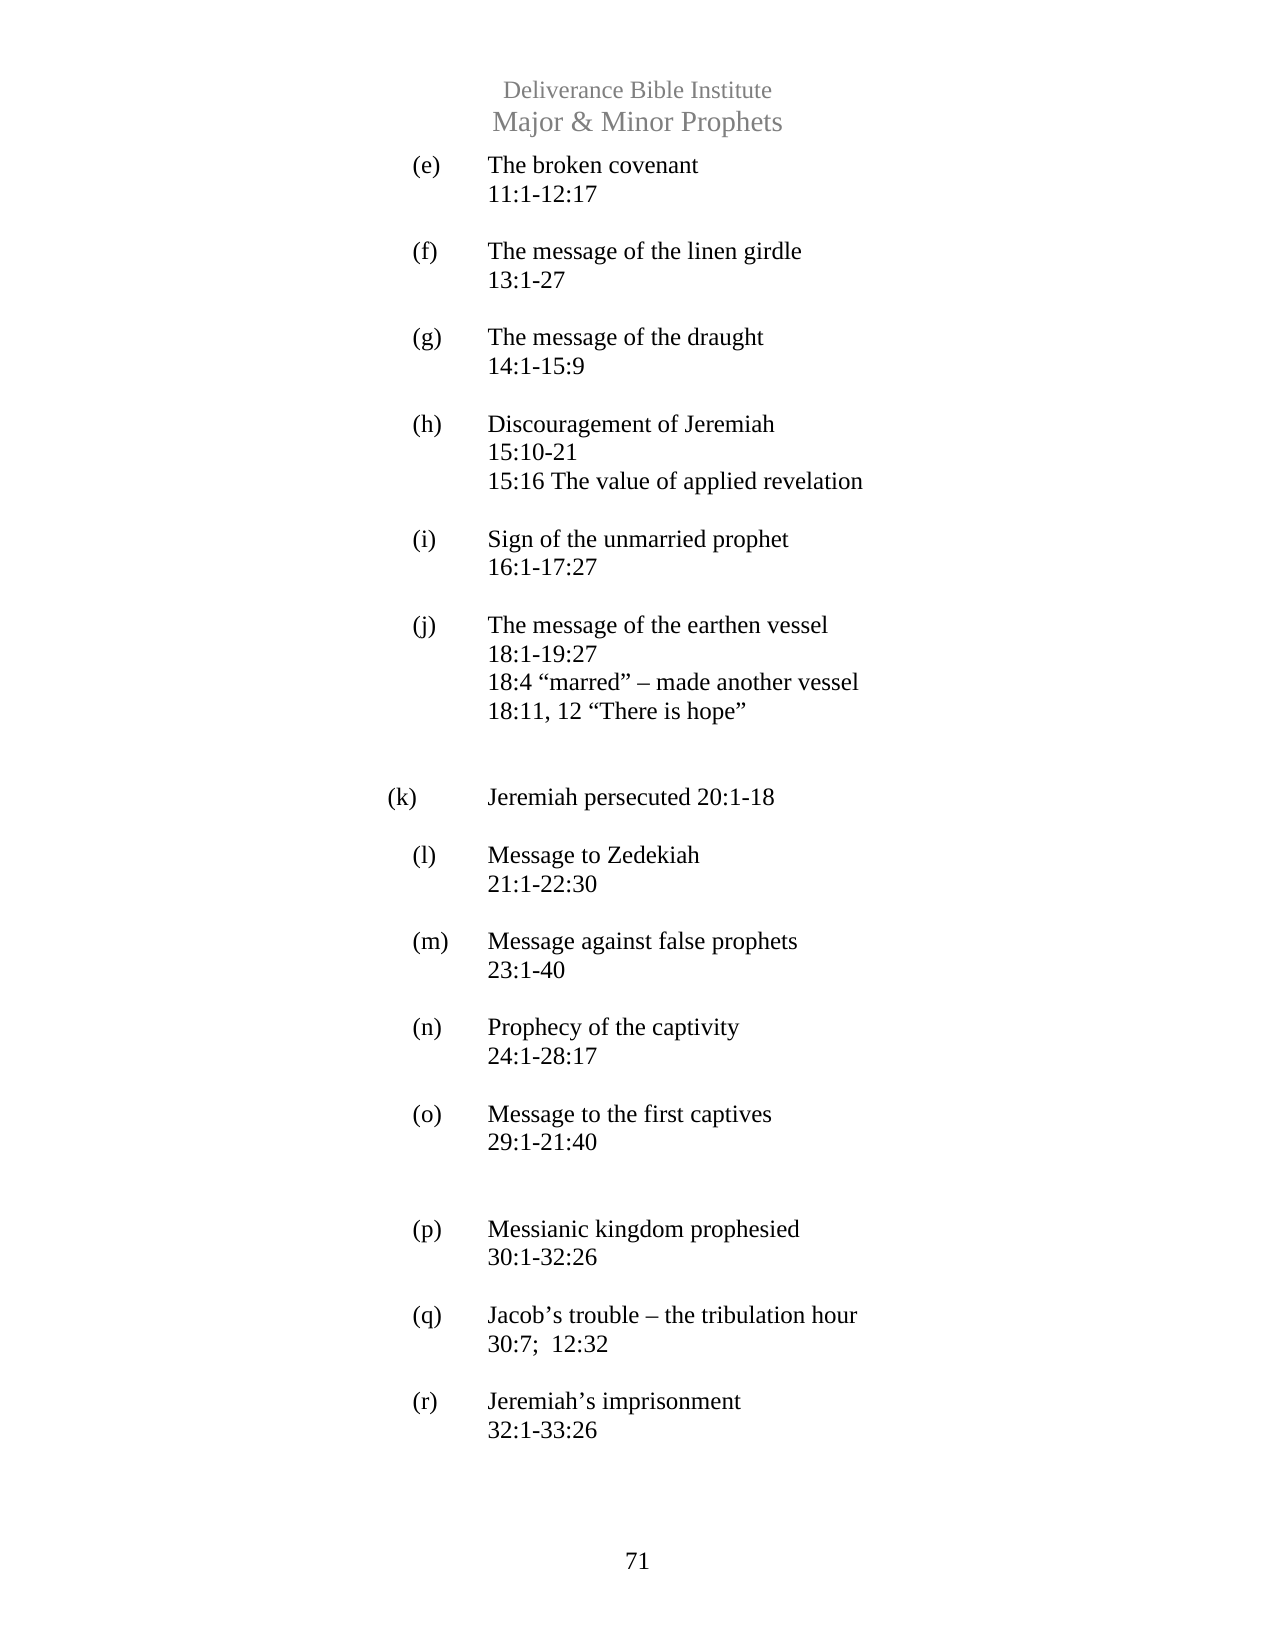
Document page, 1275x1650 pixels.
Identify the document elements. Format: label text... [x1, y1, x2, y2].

text (n) Prophecy of the captivity [187, 1012, 1087, 1041]
text (p) Messianic kingdom prophesied [337, 1214, 1087, 1242]
text 15:10-21 [187, 437, 1087, 466]
text 16:1-17:27 [187, 552, 1087, 581]
text 30:7; 12:32 [187, 1329, 1087, 1357]
text 21:1-22:30 [187, 869, 1087, 897]
text (i) Sign of the unmarried prophet [187, 524, 1087, 552]
text 32:1-33:26 [187, 1415, 1087, 1444]
text (r) Jeremiah’s imprisonment [187, 1386, 1087, 1415]
text 18:4 “marred” – made another vessel [187, 667, 1087, 696]
text 11:1-12:17 [187, 179, 1087, 207]
text 18:1-19:27 [187, 639, 1087, 667]
text 13:1-27 [187, 265, 1087, 294]
text 14:1-15:9 [187, 351, 1087, 380]
text 24:1-28:17 [187, 1041, 1087, 1070]
text (f) The message of the linen girdle [187, 236, 1087, 265]
text (o) Message to the first captives [187, 1099, 1087, 1127]
text (q) Jacob’s trouble – the tribulation hour [187, 1300, 1087, 1329]
text (h) Discouragement of Jeremiah [187, 409, 1087, 437]
text (l) Message to Zedekiah [187, 840, 1087, 869]
text (g) The message of the draught [187, 322, 1087, 351]
text (e) The broken covenant [187, 150, 1087, 179]
text 15:16 The value of applied revelation [187, 466, 1087, 495]
text 30:1-32:26 [187, 1242, 1087, 1271]
text 23:1-40 [187, 955, 1087, 984]
text 18:11, 12 “There is hope” [187, 696, 1087, 725]
text 29:1-21:40 [187, 1127, 1087, 1156]
text (k) Jeremiah persecuted 20:1-18 [187, 782, 1087, 811]
text (m) Message against false prophets [187, 926, 1087, 955]
text (j) The message of the earthen vessel [187, 610, 1087, 639]
